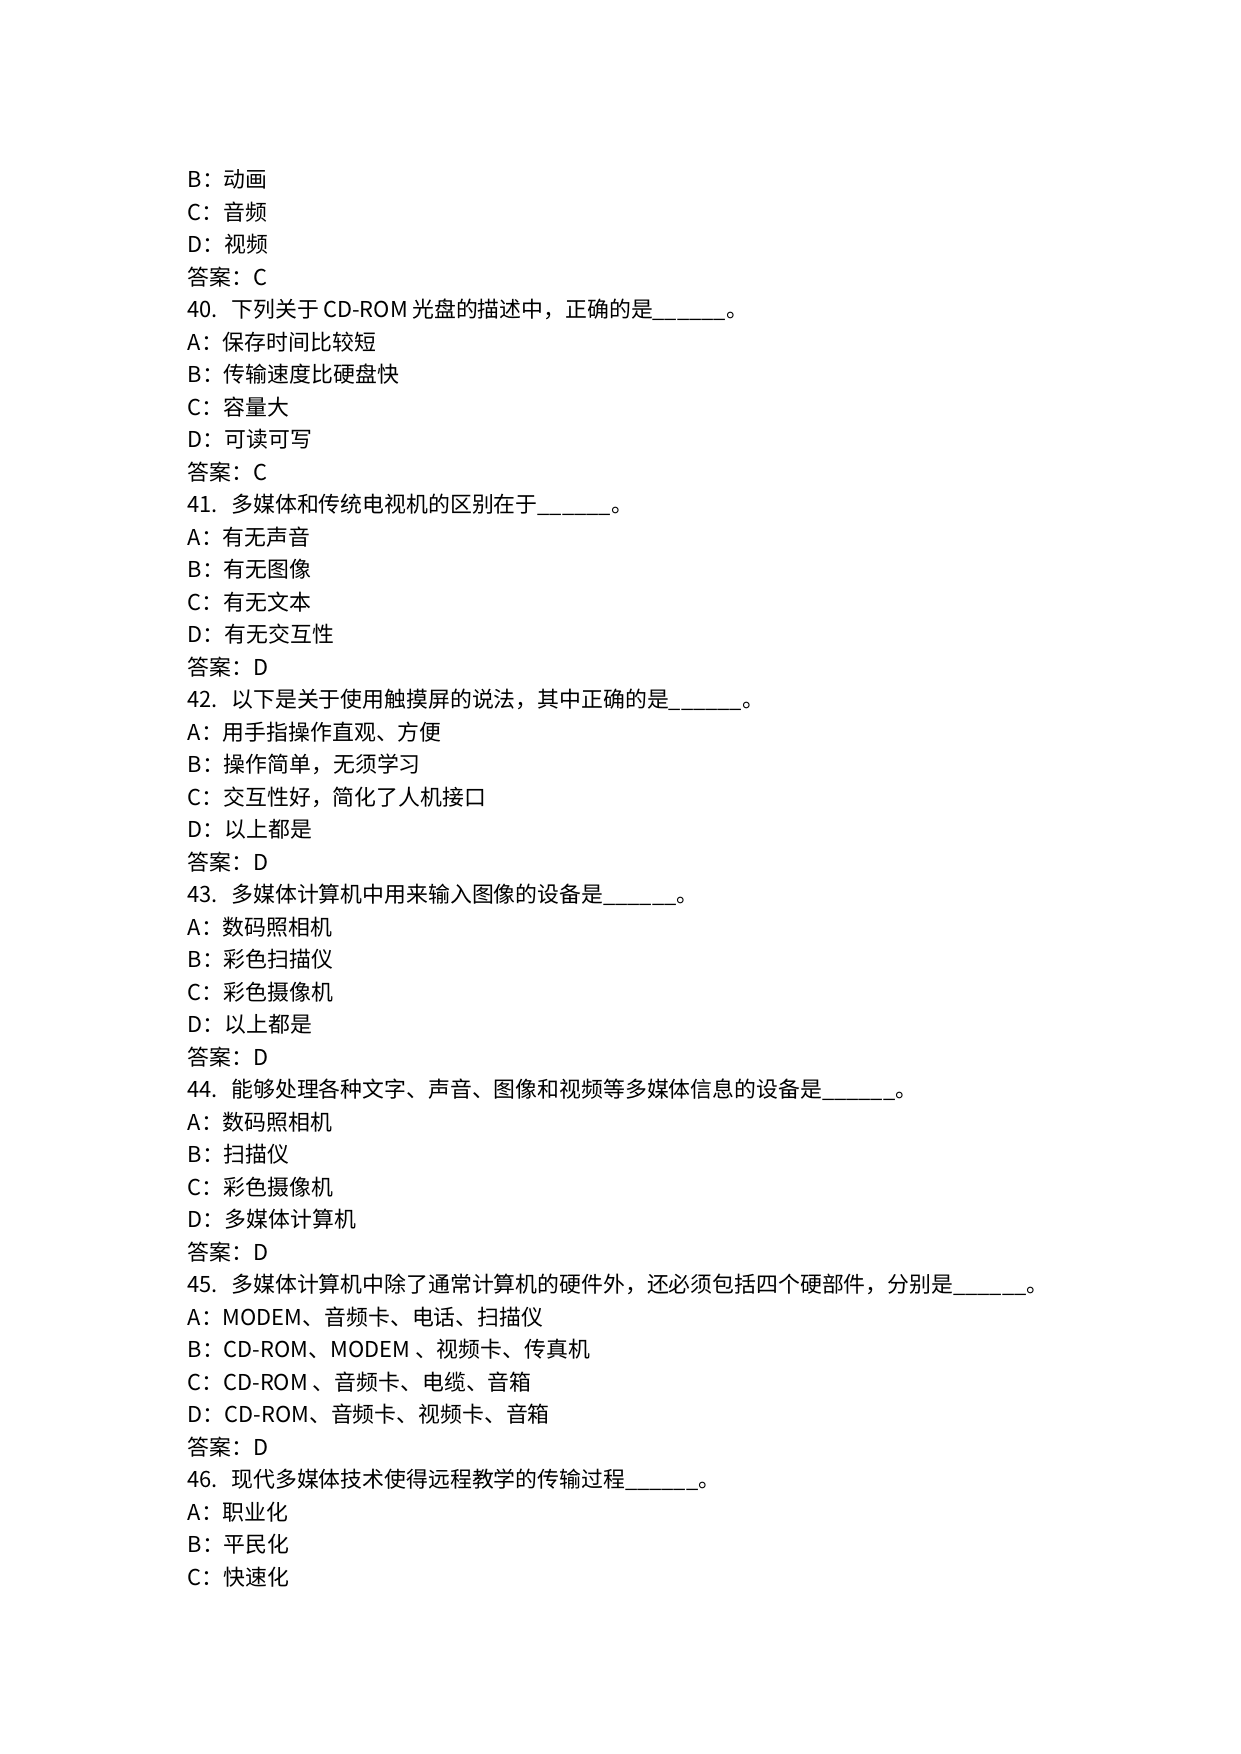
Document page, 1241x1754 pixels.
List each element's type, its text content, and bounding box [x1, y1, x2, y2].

text B：传输速度比硬盘快 [187, 357, 1053, 389]
text C：音频 [187, 194, 1053, 227]
text D：视频 [187, 227, 1053, 259]
text C：CD-ROM 、音频卡、电缆、音箱 [187, 1364, 1053, 1397]
text A：用手指操作直观、方便 [187, 714, 1053, 747]
text 答案：C [187, 259, 1053, 292]
text B：彩色扫描仪 [187, 942, 1053, 974]
text A：数码照相机 [187, 909, 1053, 942]
list 多媒体和传统电视机的区别在于______。 [187, 487, 1053, 519]
text A：职业化 [187, 1494, 1053, 1527]
text D：CD-ROM、音频卡、视频卡、音箱 [187, 1397, 1053, 1429]
text D：可读可写 [187, 422, 1053, 454]
list 现代多媒体技术使得远程教学的传输过程______。 [187, 1462, 1053, 1494]
text C：快速化 [187, 1559, 1053, 1592]
text 答案：D [187, 1039, 1053, 1072]
list 能够处理各种文字、声音、图像和视频等多媒体信息的设备是______。 [187, 1072, 1053, 1104]
text D：以上都是 [187, 812, 1053, 844]
text A：MODEM、音频卡、电话、扫描仪 [187, 1299, 1053, 1332]
list 多媒体计算机中用来输入图像的设备是______。 [187, 877, 1053, 909]
text A：有无声音 [187, 519, 1053, 552]
text C：有无文本 [187, 584, 1053, 617]
text B：平民化 [187, 1527, 1053, 1559]
text A：数码照相机 [187, 1104, 1053, 1137]
text C：容量大 [187, 389, 1053, 422]
text 答案：D [187, 1234, 1053, 1267]
list 多媒体计算机中除了通常计算机的硬件外，还必须包括四个硬部件，分别是______。 [187, 1267, 1053, 1299]
list 下列关于CD-ROM光盘的描述中，正确的是______。 [187, 292, 1053, 324]
text B：扫描仪 [187, 1137, 1053, 1169]
text D：以上都是 [187, 1007, 1053, 1039]
text B：操作简单，无须学习 [187, 747, 1053, 779]
text B：有无图像 [187, 552, 1053, 584]
list 以下是关于使用触摸屏的说法，其中正确的是______。 [187, 682, 1053, 714]
text 答案：C [187, 454, 1053, 487]
text A：保存时间比较短 [187, 324, 1053, 357]
text 答案：D [187, 1429, 1053, 1462]
text C：交互性好，简化了人机接口 [187, 779, 1053, 812]
text B：动画 [187, 162, 1053, 194]
text C：彩色摄像机 [187, 974, 1053, 1007]
text 答案：D [187, 844, 1053, 877]
text B：CD-ROM、MODEM 、视频卡、传真机 [187, 1332, 1053, 1364]
text D：有无交互性 [187, 617, 1053, 649]
text D：多媒体计算机 [187, 1202, 1053, 1234]
text 答案：D [187, 649, 1053, 682]
text C：彩色摄像机 [187, 1169, 1053, 1202]
